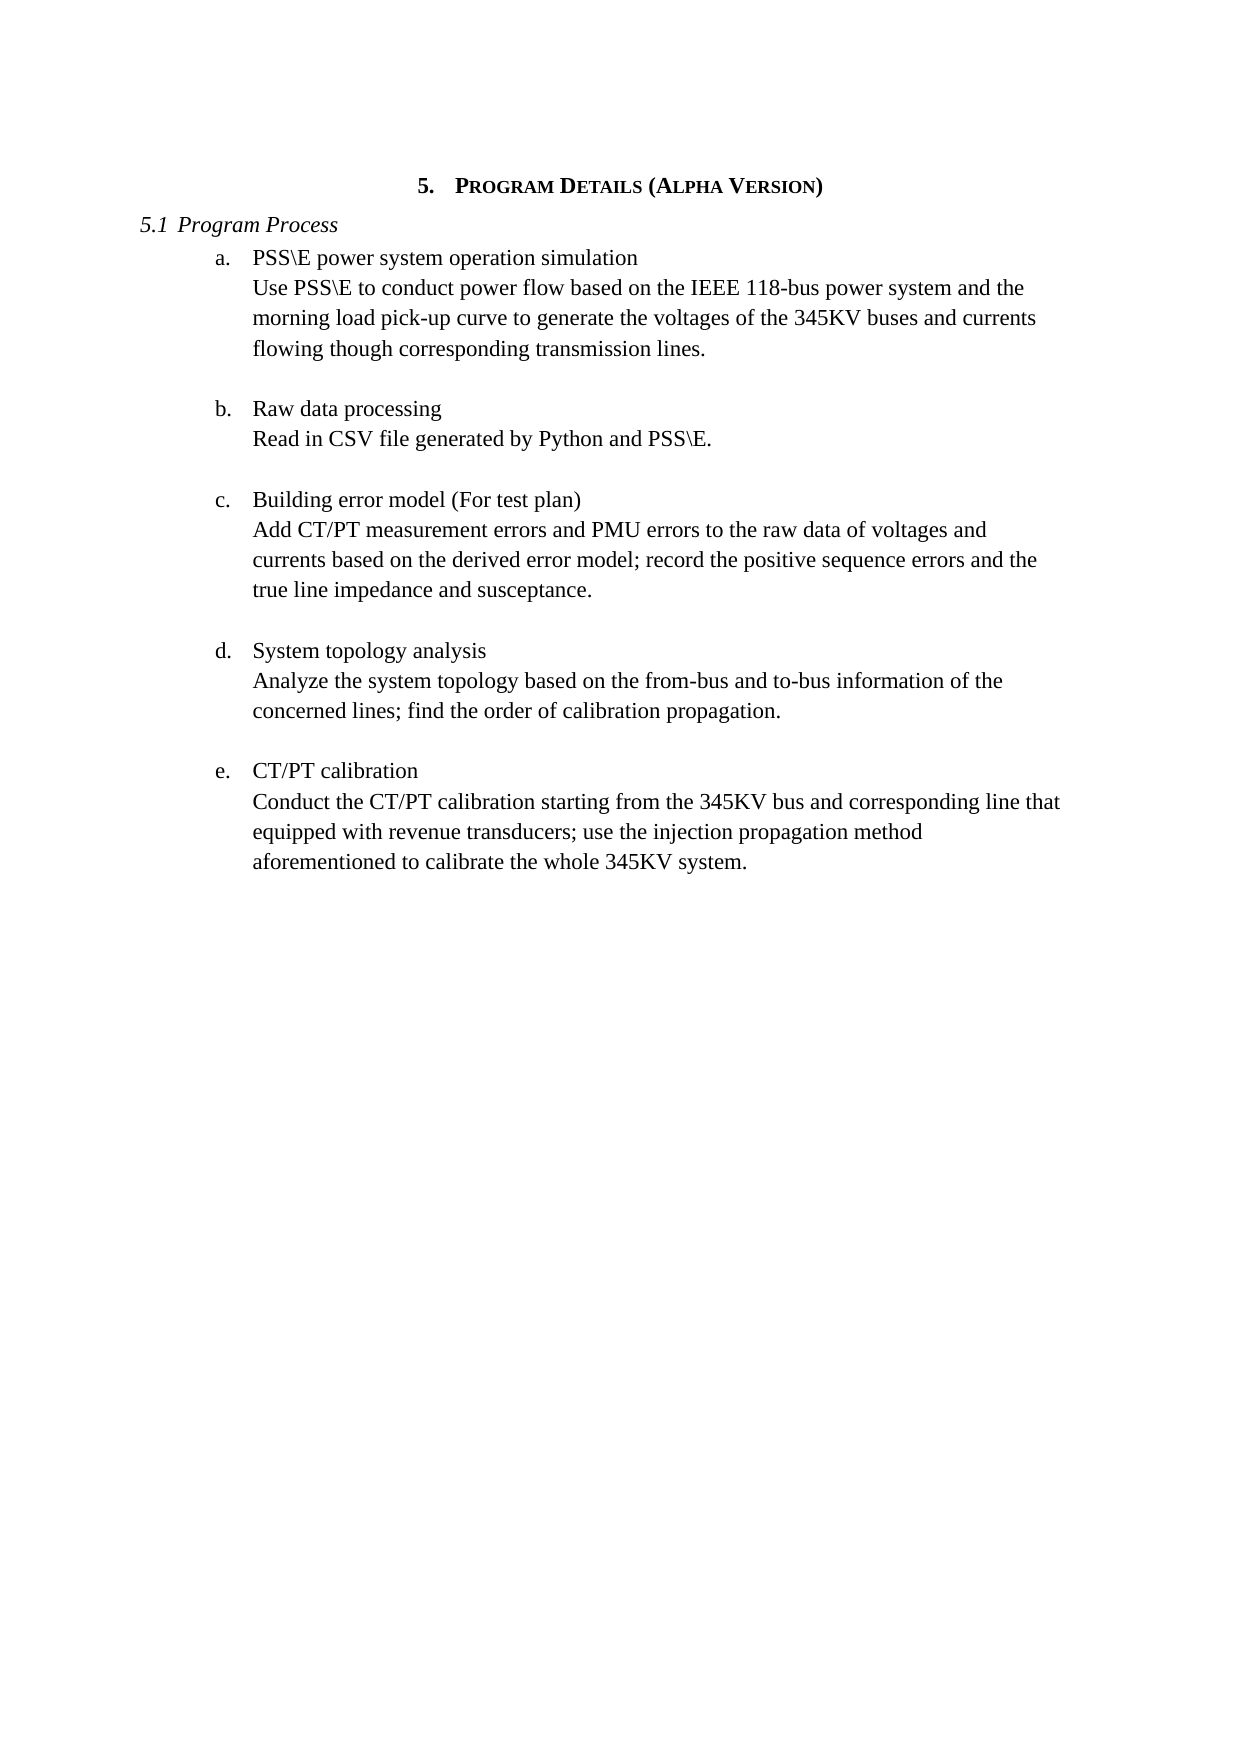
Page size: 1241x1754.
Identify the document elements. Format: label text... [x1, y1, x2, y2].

list Building error model (For test plan) [215, 486, 1063, 512]
list Read in CSV file generated by Python and PSS\E. [252, 425, 1063, 452]
list Raw data processing [215, 395, 1063, 421]
list System topology analysis [215, 637, 1063, 663]
subtitle Program Details (Alpha Version) [177, 173, 1063, 199]
subtitle Program Process [140, 211, 1063, 238]
text Add CT/PT measurement errors and PMU errors to the raw data of voltages and currents based on the derived error model; record the positive sequence errors and the true line impedance and susceptance. [252, 516, 1063, 603]
list PSS\E power system operation simulation [215, 244, 1063, 270]
list Conduct the CT/PT calibration starting from the 345KV bus and corresponding line that equipped with revenue transducers; use the injection propagation method aforementioned to calibrate the whole 345KV system. [252, 788, 1063, 874]
list CT/PT calibration [215, 758, 1063, 784]
text Use PSS\E to conduct power flow based on the IEEE 118-bus power system and the morning load pick-up curve to generate the voltages of the 345KV buses and currents flowing though corresponding transmission lines. [252, 274, 1063, 361]
list Analyze the system topology based on the from-bus and to-bus information of the concerned lines; find the order of calibration propagation. [252, 667, 1063, 723]
